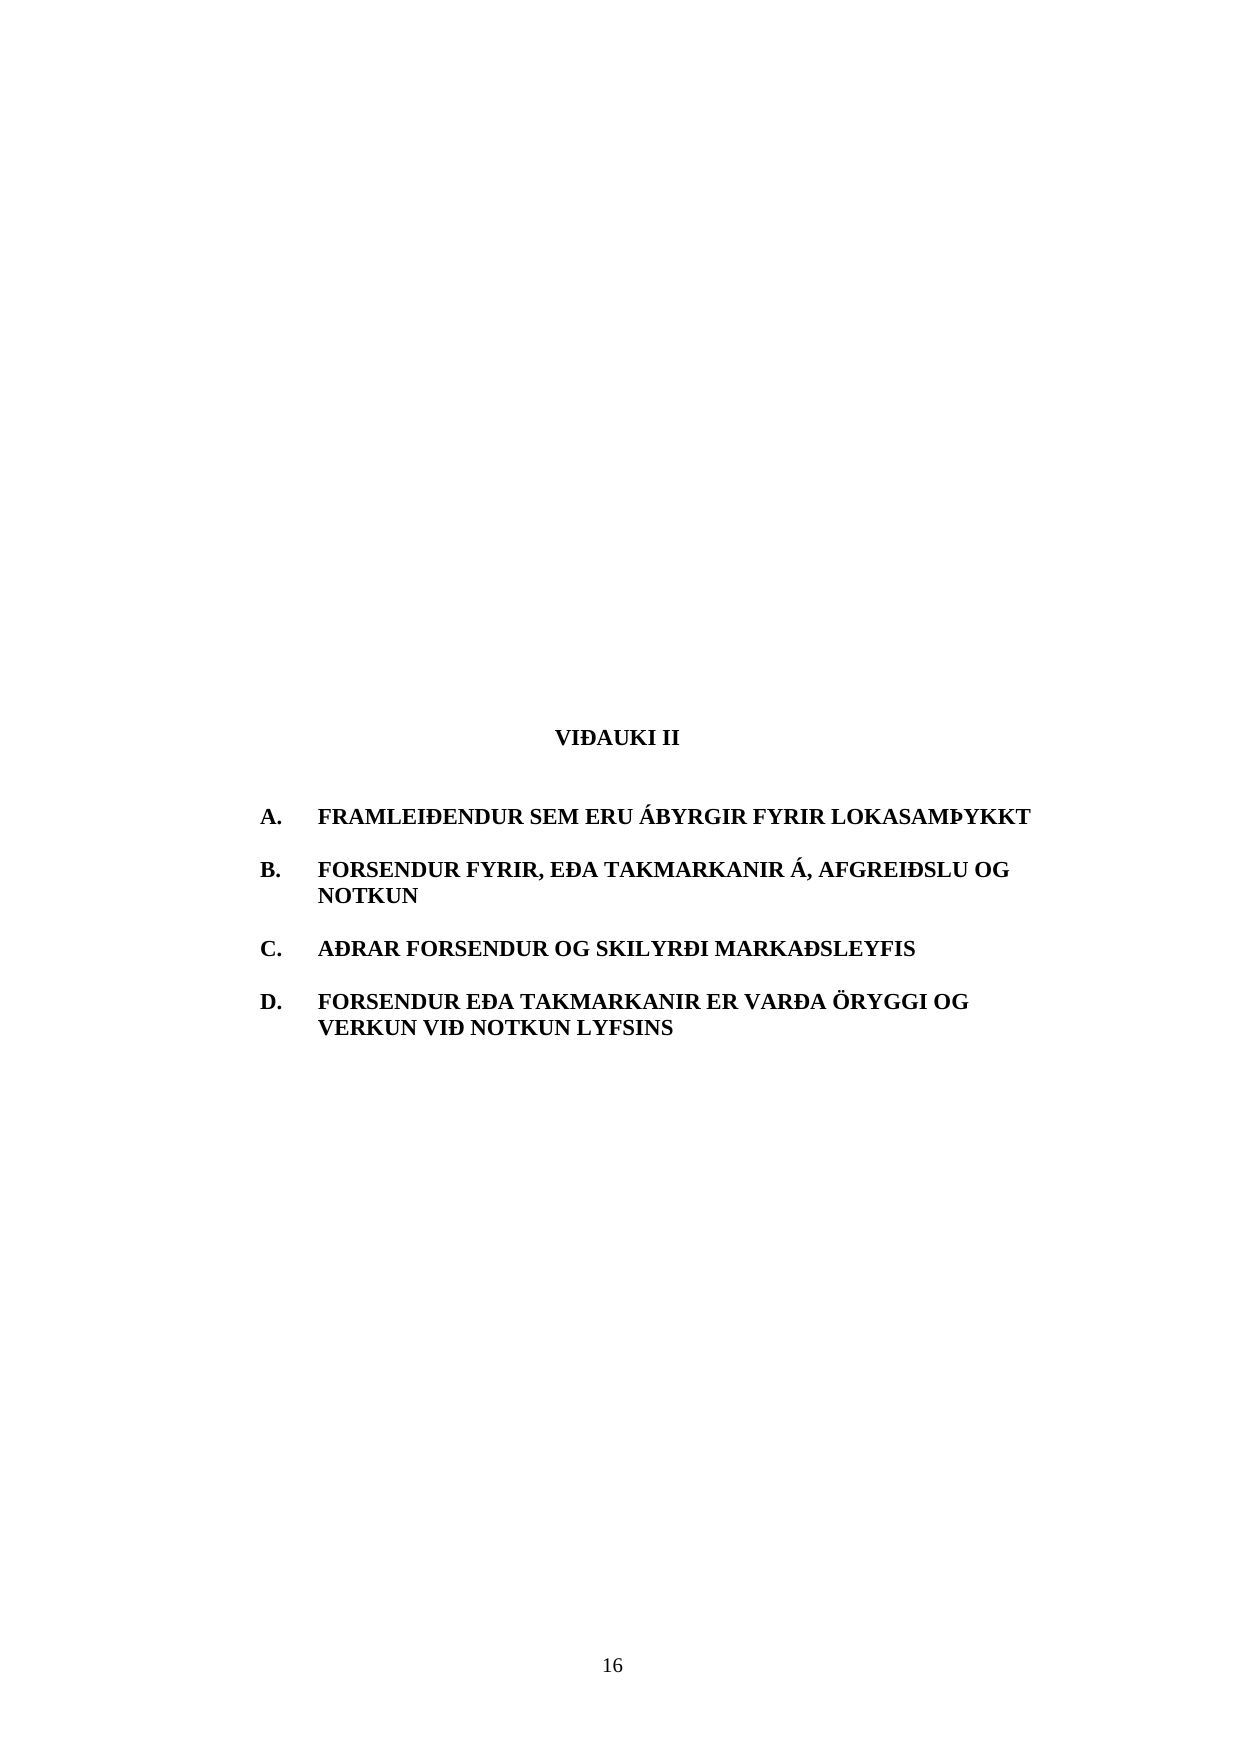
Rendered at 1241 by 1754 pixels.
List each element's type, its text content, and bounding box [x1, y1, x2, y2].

text A. FRAMLEIÐENDUR SEM ERU ÁBYRGIR FYRIR LOKASAMÞYKKT [260, 803, 1033, 830]
text B. FORSENDUR FYRIR, EÐA TAKMARKANIR Á, AFGREIÐSLU OG NOTKUN [260, 856, 1033, 909]
text D. FORSENDUR EÐA TAKMARKANIR ER VARÐA ÖRYGGI OG VERKUN VIÐ NOTKUN LYFSINS [260, 988, 1033, 1041]
text C. AÐRAR FORSENDUR OG SKILYRÐI MARKAÐSLEYFIS [260, 935, 1033, 961]
text VIÐAUKI II [142, 724, 1092, 751]
